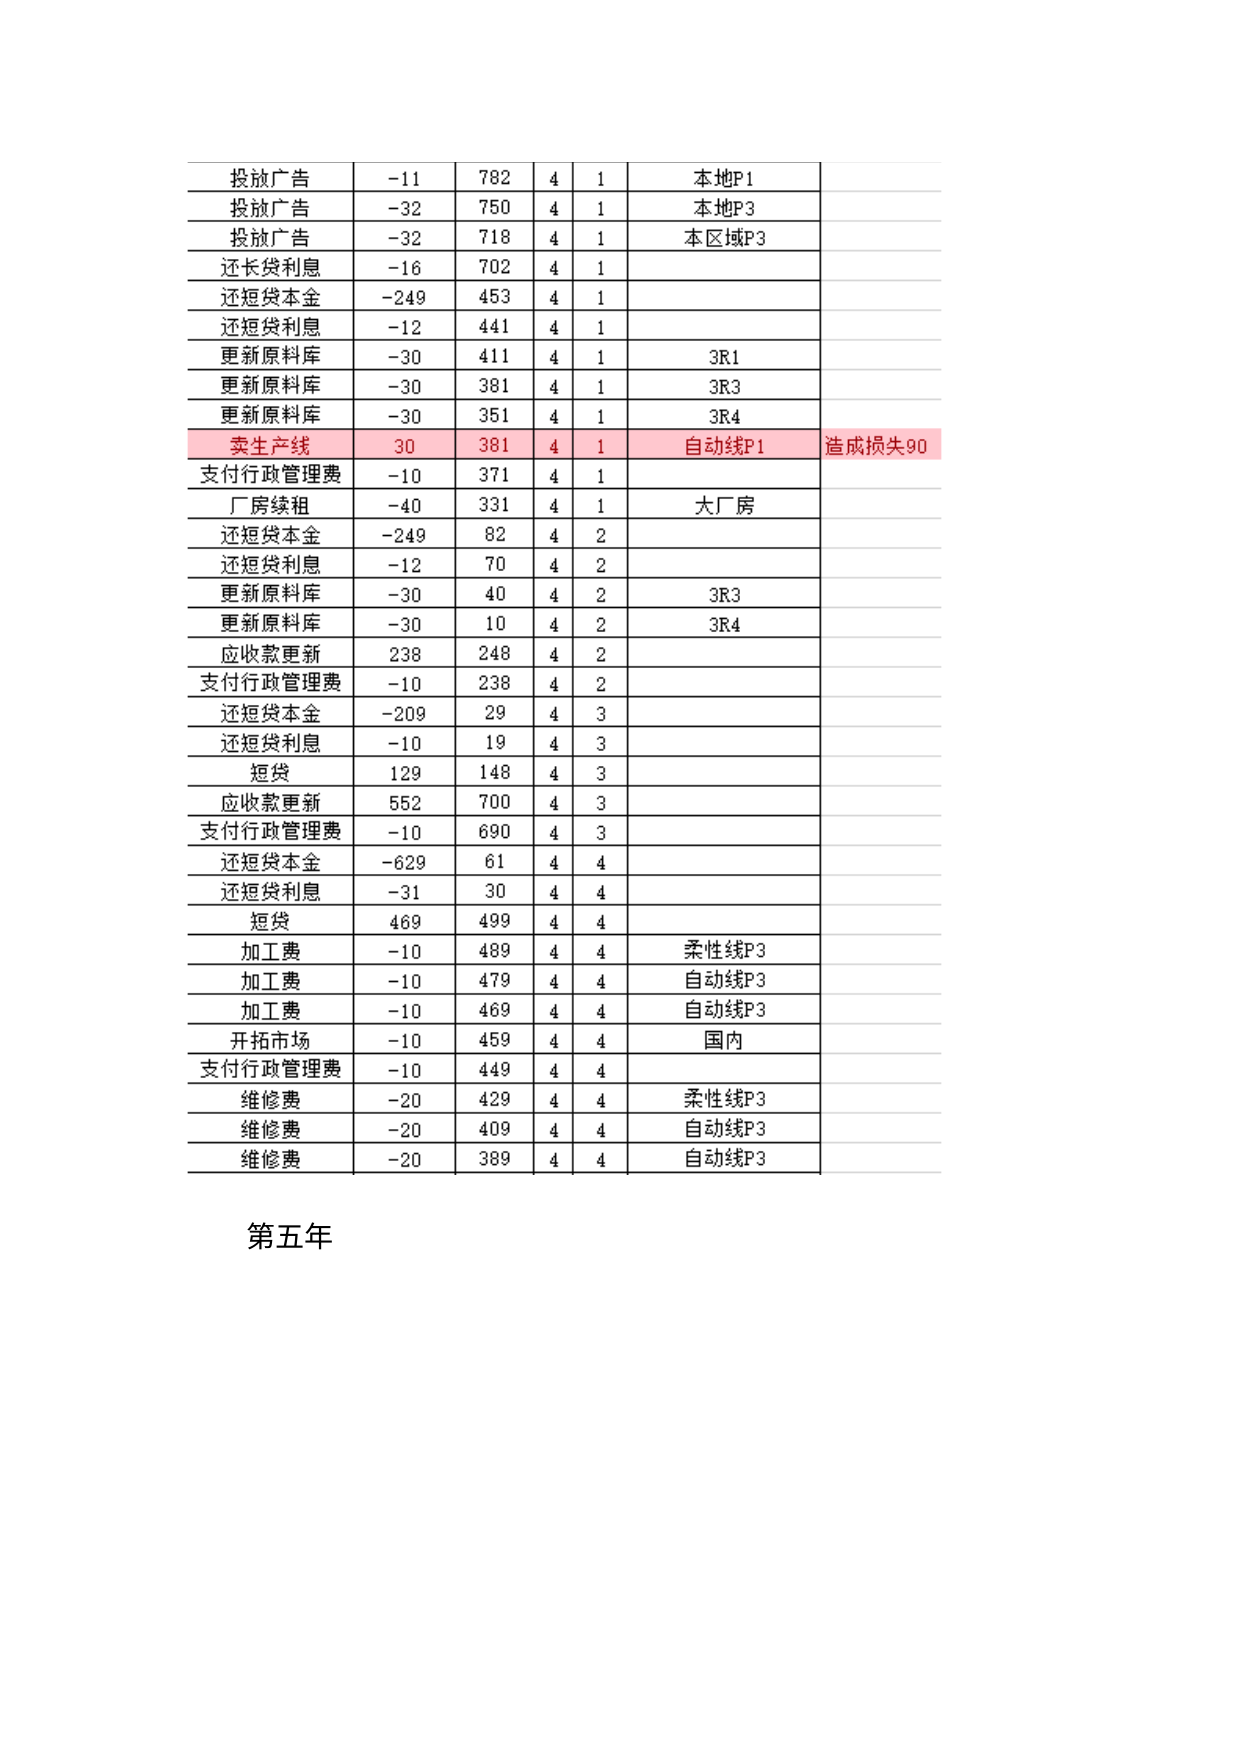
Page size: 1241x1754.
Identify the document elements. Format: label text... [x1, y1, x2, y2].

picture [187, 162, 942, 1175]
text 第五年 [187, 1202, 1053, 1267]
